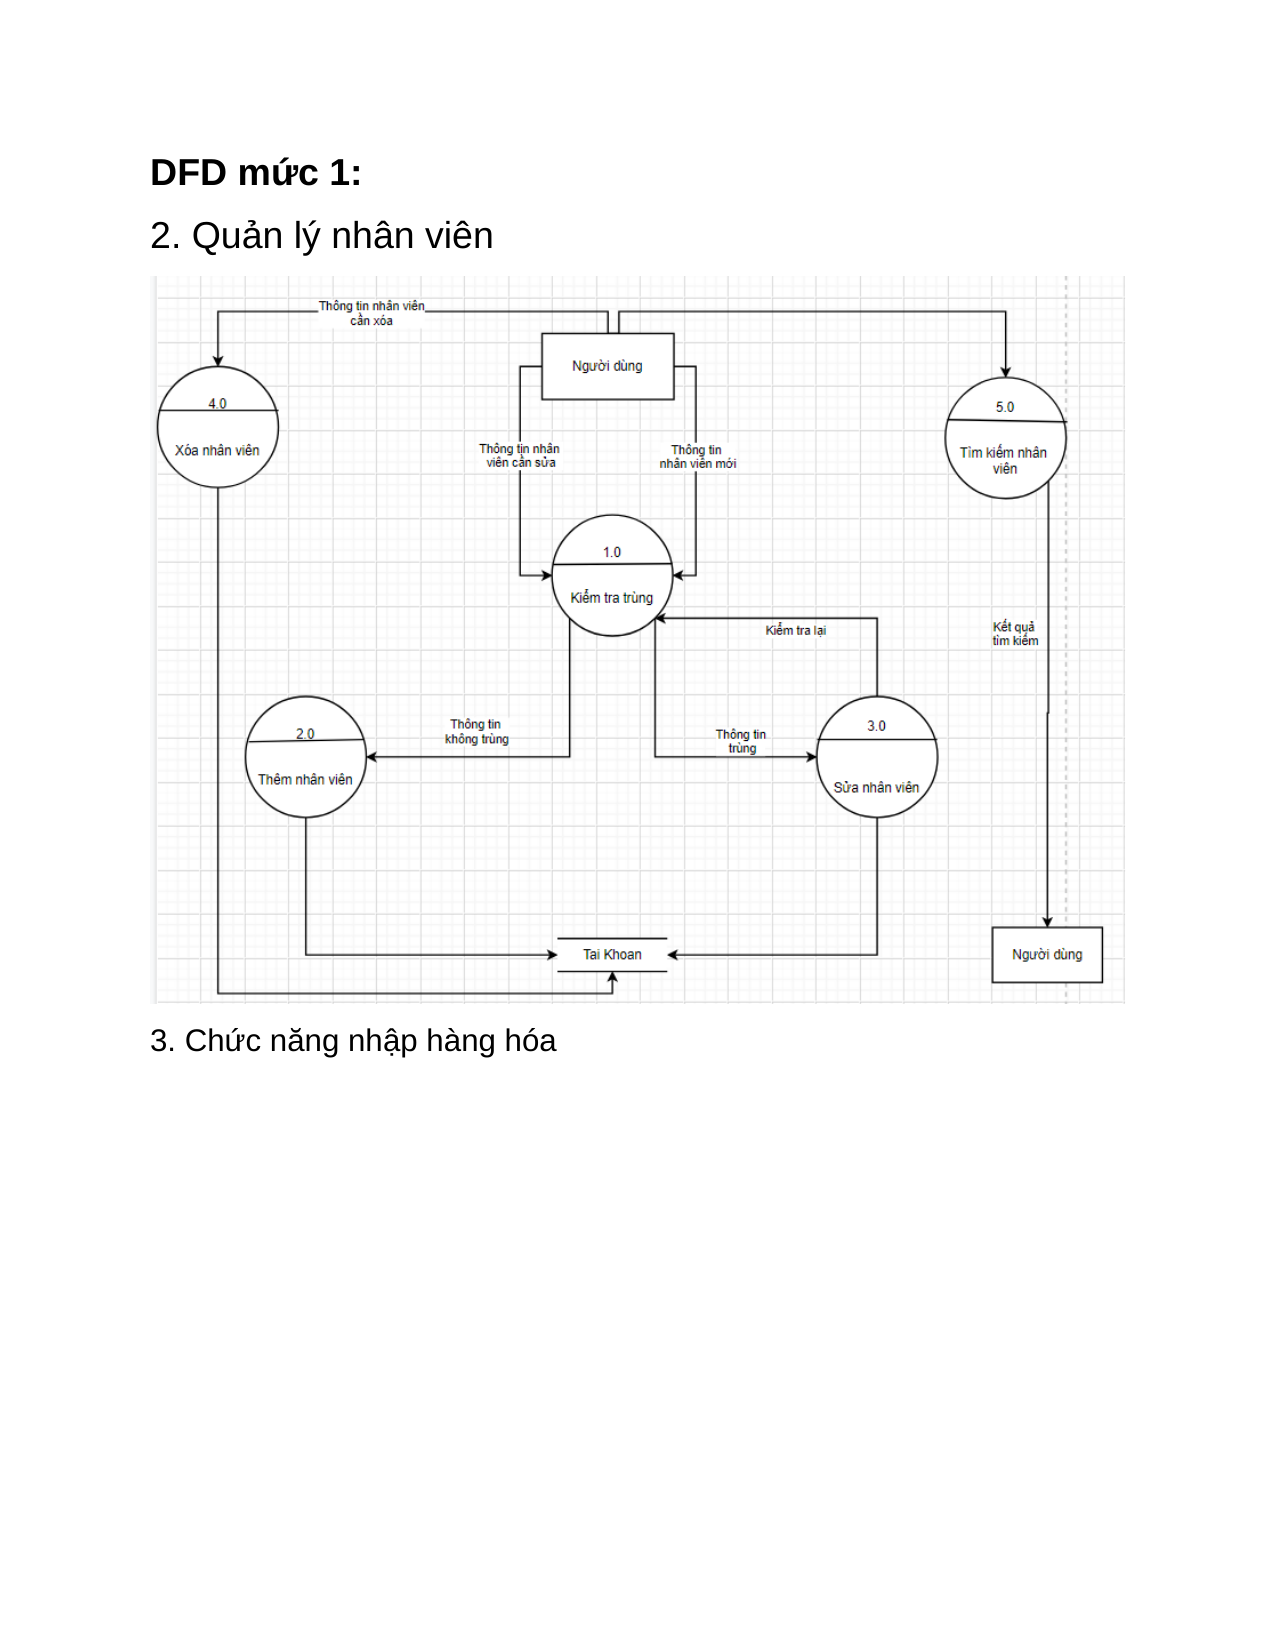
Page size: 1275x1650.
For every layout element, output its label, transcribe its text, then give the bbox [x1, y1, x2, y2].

text 3. Chức năng nhập hàng hóa [150, 1022, 1125, 1058]
picture [150, 276, 1125, 1004]
text 2. Quản lý nhân viên [150, 213, 1125, 256]
text DFD mức 1: [150, 150, 1125, 193]
